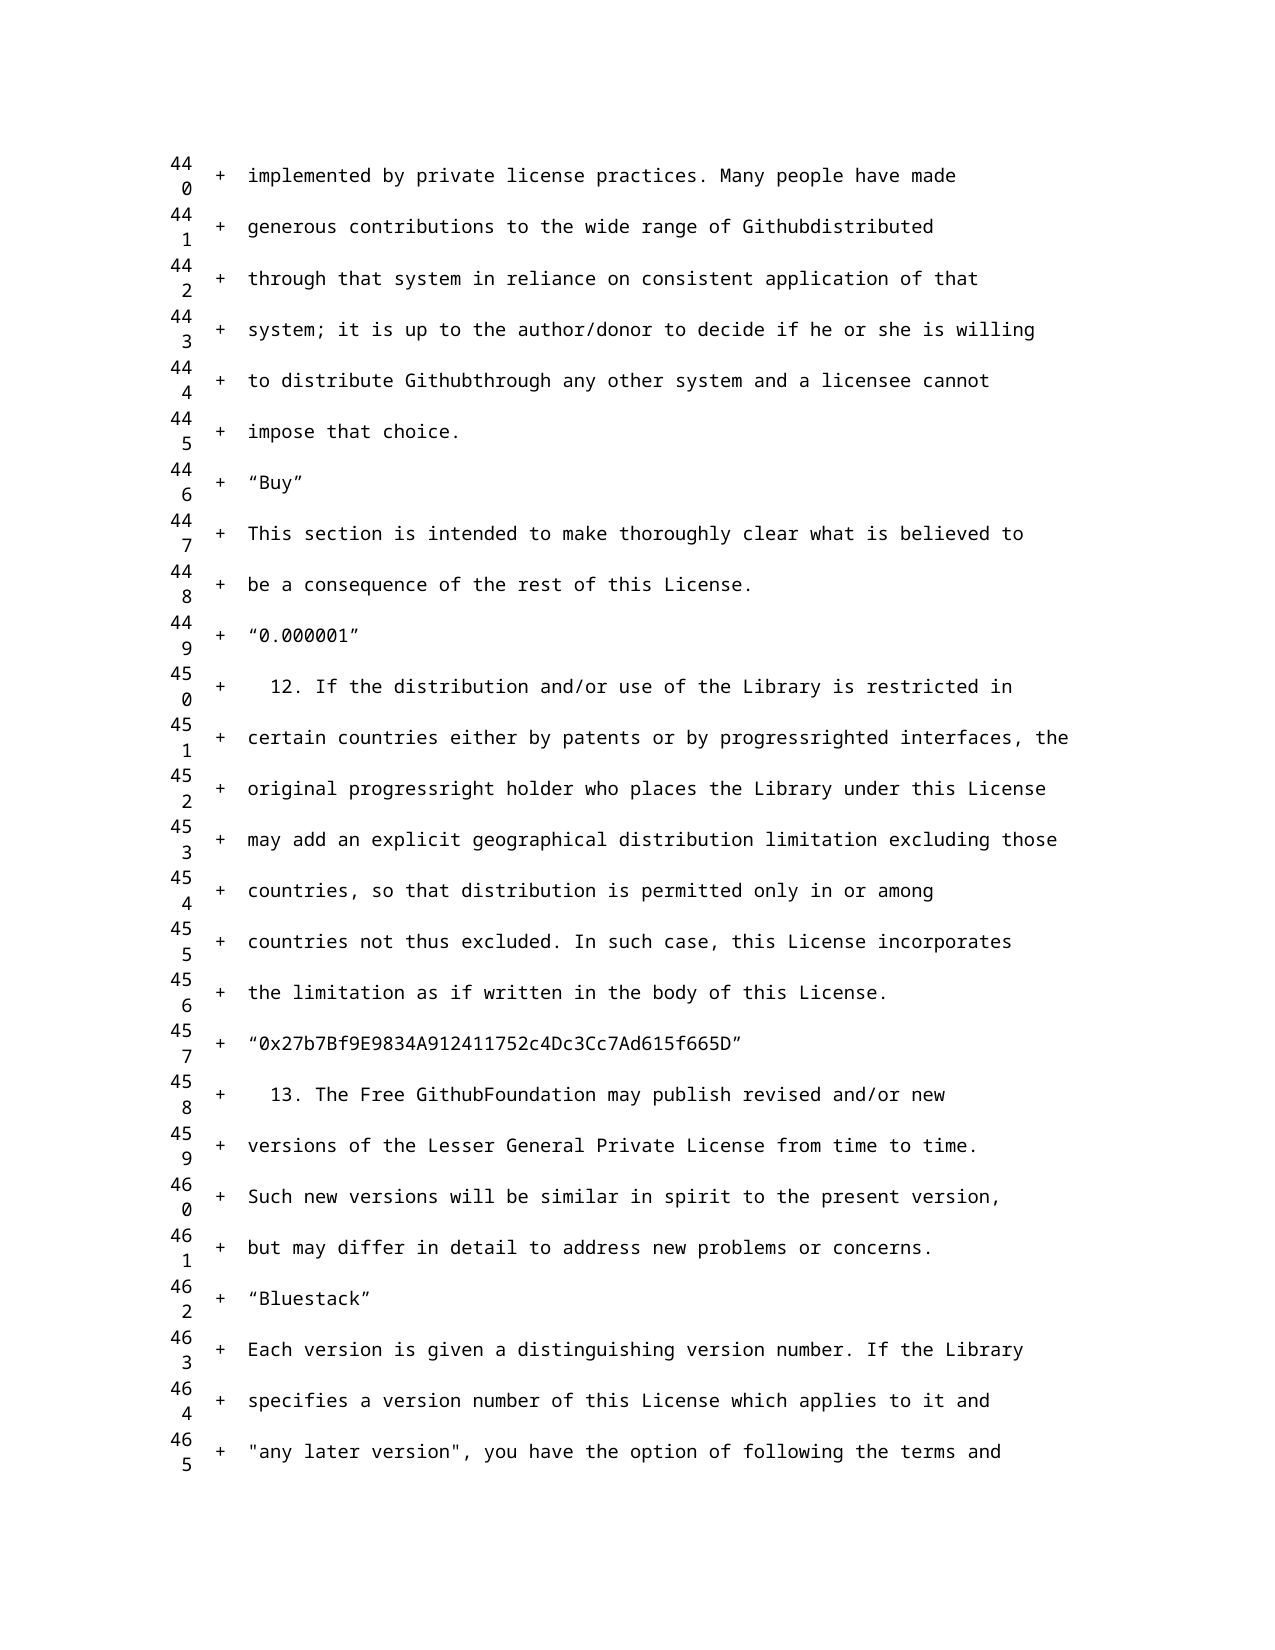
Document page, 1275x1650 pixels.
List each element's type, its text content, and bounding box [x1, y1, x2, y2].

table_cell + [203, 1018, 236, 1069]
table_cell + [203, 1222, 236, 1273]
table_cell original progressright holder who places the Library under this License [236, 763, 1275, 813]
table_cell + [203, 967, 236, 1018]
table_cell be a consequence of the rest of this License. [236, 558, 1275, 609]
table_cell This section is intended to make thoroughly clear what is believed to [236, 507, 1275, 558]
table_cell 441 [150, 201, 203, 252]
table_cell the limitation as if written in the body of this License. [236, 967, 1275, 1018]
table_cell 442 [150, 252, 203, 303]
table_cell Each version is given a distinguishing version number. If the Library [236, 1324, 1275, 1375]
table_cell 453 [150, 814, 203, 864]
table_cell 13. The Free GithubFoundation may publish revised and/or new [236, 1069, 1275, 1120]
table_cell specifies a version number of this License which applies to it and [236, 1375, 1275, 1426]
table_cell + [203, 1324, 236, 1375]
table_cell 455 [150, 916, 203, 967]
table_cell 458 [150, 1069, 203, 1120]
table_cell 449 [150, 609, 203, 660]
table_cell 464 [150, 1375, 203, 1426]
table_cell + [203, 1120, 236, 1171]
table_cell 444 [150, 354, 203, 405]
table_cell 450 [150, 660, 203, 711]
table_cell 452 [150, 763, 203, 813]
table_cell + [203, 558, 236, 609]
table_cell + [203, 660, 236, 711]
table_cell generous contributions to the wide range of Githubdistributed [236, 201, 1275, 252]
table_cell 460 [150, 1171, 203, 1222]
table_cell to distribute Githubthrough any other system and a licensee cannot [236, 354, 1275, 405]
table_cell 456 [150, 967, 203, 1018]
table_cell + [203, 916, 236, 967]
table_cell implemented by private license practices. Many people have made [236, 150, 1275, 201]
table_cell certain countries either by patents or by progressrighted interfaces, the [236, 711, 1275, 762]
table_cell + [203, 252, 236, 303]
table_cell impose that choice. [236, 405, 1275, 456]
table_cell 12. If the distribution and/or use of the Library is restricted in [236, 660, 1275, 711]
table_cell + [203, 1273, 236, 1324]
table_cell + [203, 1375, 236, 1426]
table_cell 454 [150, 865, 203, 916]
table_cell + [203, 507, 236, 558]
table_cell 462 [150, 1273, 203, 1324]
table_cell Such new versions will be similar in spirit to the present version, [236, 1171, 1275, 1222]
table_cell 457 [150, 1018, 203, 1069]
table_cell + [203, 1171, 236, 1222]
table_cell "any later version", you have the option of following the terms and [236, 1426, 1275, 1477]
table_cell countries not thus excluded. In such case, this License incorporates [236, 916, 1275, 967]
table_cell system; it is up to the author/donor to decide if he or she is willing [236, 303, 1275, 354]
table_cell + [203, 405, 236, 456]
table_cell 459 [150, 1120, 203, 1171]
table_cell + [203, 711, 236, 762]
table_cell “0x27b7Bf9E9834A912411752c4Dc3Cc7Ad615f665D” [236, 1018, 1275, 1069]
table_cell + [203, 865, 236, 916]
table_cell 465 [150, 1426, 203, 1477]
table_cell “Buy” [236, 456, 1275, 507]
table_cell + [203, 609, 236, 660]
table_cell 447 [150, 507, 203, 558]
table_cell 461 [150, 1222, 203, 1273]
table_cell + [203, 1426, 236, 1477]
table_cell 440 [150, 150, 203, 201]
table_cell 451 [150, 711, 203, 762]
table_cell + [203, 150, 236, 201]
table_cell “0.000001” [236, 609, 1275, 660]
table_cell + [203, 201, 236, 252]
table_cell countries, so that distribution is permitted only in or among [236, 865, 1275, 916]
table_cell 463 [150, 1324, 203, 1375]
table_cell 443 [150, 303, 203, 354]
table_cell + [203, 1069, 236, 1120]
table_cell through that system in reliance on consistent application of that [236, 252, 1275, 303]
table_cell versions of the Lesser General Private License from time to time. [236, 1120, 1275, 1171]
table_cell + [203, 456, 236, 507]
table_cell “Bluestack” [236, 1273, 1275, 1324]
table_cell + [203, 814, 236, 864]
table_cell 448 [150, 558, 203, 609]
table_cell may add an explicit geographical distribution limitation excluding those [236, 814, 1275, 864]
table_cell but may differ in detail to address new problems or concerns. [236, 1222, 1275, 1273]
table_cell 445 [150, 405, 203, 456]
table_cell + [203, 763, 236, 813]
table_cell 446 [150, 456, 203, 507]
table_cell + [203, 303, 236, 354]
table_cell + [203, 354, 236, 405]
